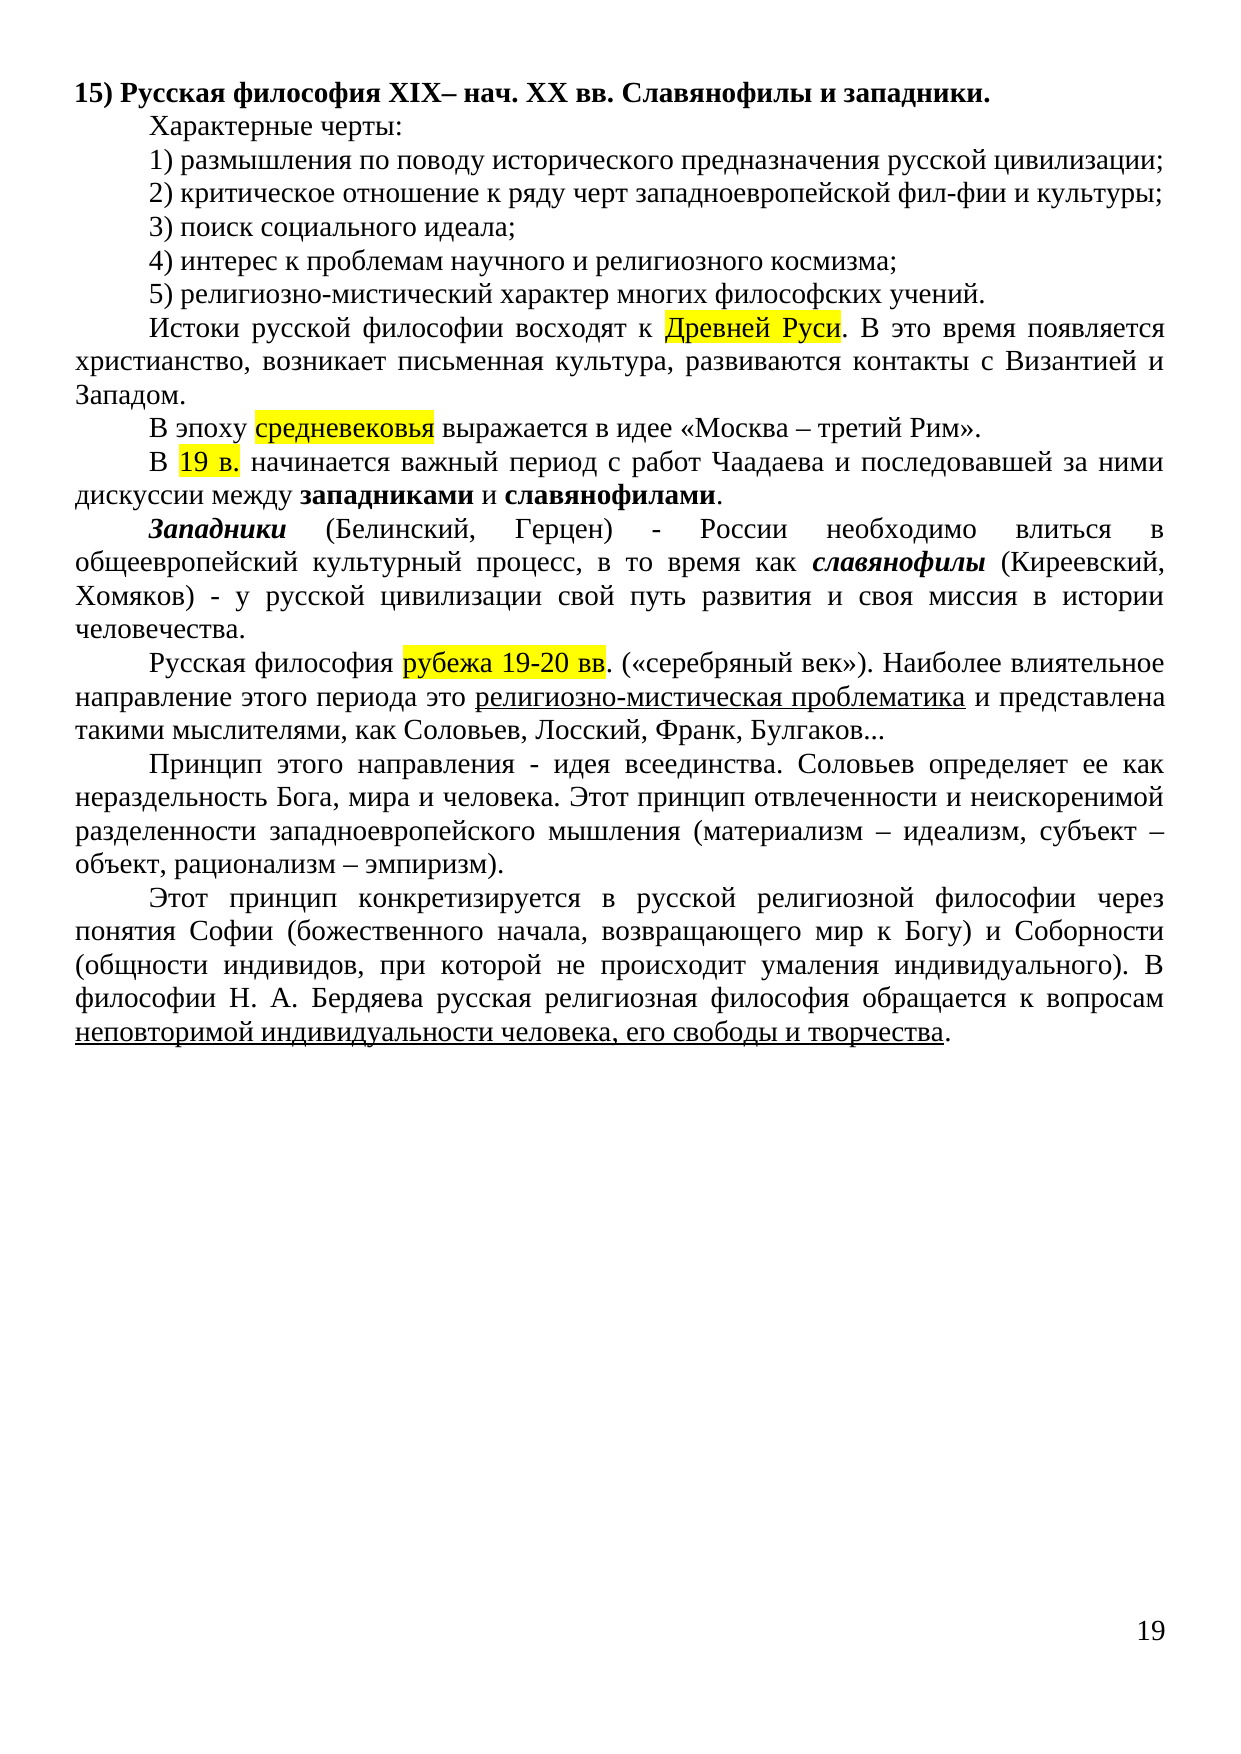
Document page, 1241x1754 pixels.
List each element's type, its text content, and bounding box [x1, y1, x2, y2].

text В эпоху средневековья выражается в идее «Москва – третий Рим». [434, 410, 1165, 444]
text В эпоху средневековья выражается в идее «Москва – третий Рим». [75, 410, 255, 444]
text Характерные черты: [75, 108, 1165, 142]
text 2) критическое отношение к ряду черт западноевропейской фил-фии и культуры; [75, 176, 1165, 209]
text Истоки русской философии восходят к Древней Руси. В это время появляется христианство, возникает письменная культура, развиваются контакты с Византией и Западом. [75, 310, 1165, 410]
text 1) размышления по поводу исторического предназначения русской цивилизации; [75, 142, 1165, 176]
text 4) интерес к проблемам научного и религиозного космизма; [75, 243, 1165, 276]
text Этот принцип конкретизируется в русской религиозной философии через понятия Софии (божественного начала, возвращающего мир к Богу) и Соборности (общности индивидов, при которой не происходит умаления индивидуального). В философии Н. А. Бердяева русская религиозная философия обращается к вопросам неповторимой индивидуальности человека, его свободы и творчества. [75, 880, 1165, 1048]
text В 19 в. начинается важный период с работ Чаадаева и последовавшей за ними дискуссии между западниками и славянофилами. [75, 444, 1165, 511]
subtitle 15) Русская философия XIX– нач. XX вв. Славянофилы и западники. [74, 75, 1165, 108]
text 5) религиозно-мистический характер многих философских учений. [75, 276, 1165, 310]
text Принцип этого направления - идея всеединства. Соловьев определяет ее как нераздельность Бога, мира и человека. Этот принцип отвлеченности и неискоренимой разделенности западноевропейского мышления (материализм – идеализм, субъект – объект, рационализм – эмпиризм). [75, 746, 1165, 880]
text 3) поиск социального идеала; [75, 209, 1165, 243]
text Русская философия рубежа 19-20 вв. («серебряный век»). Наиболее влиятельное направление этого периода это религиозно-мистическая проблематика и представлена такими мыслителями, как Соловьев, Лосский, Франк, Булгаков... [75, 645, 1165, 746]
text Западники (Белинский, Герцен) - России необходимо влиться в общеевропейский культурный процесс, в то время как славянофилы (Киреевский, Хомяков) - у русской цивилизации свой путь развития и своя миссия в истории человечества. [75, 511, 1165, 645]
